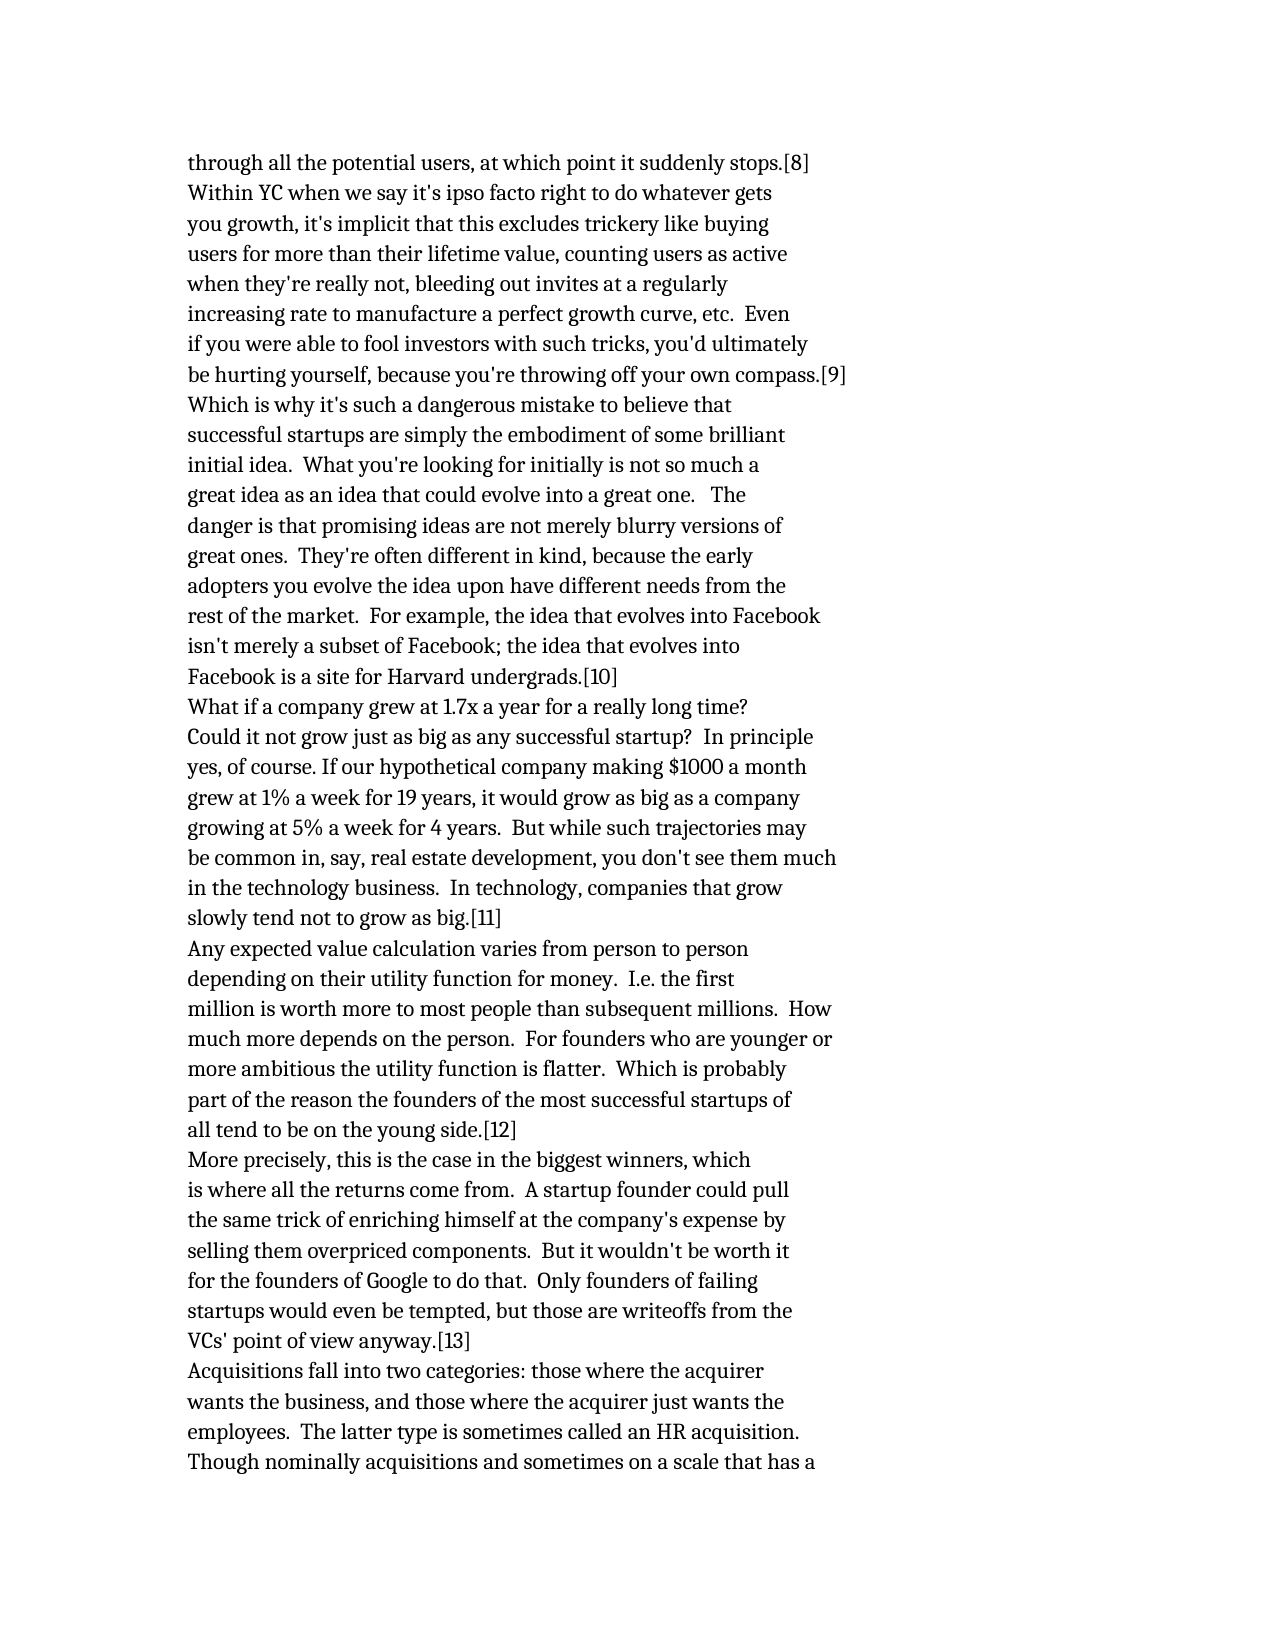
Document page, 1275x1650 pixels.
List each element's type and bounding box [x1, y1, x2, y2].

text [187, 150, 1087, 1475]
